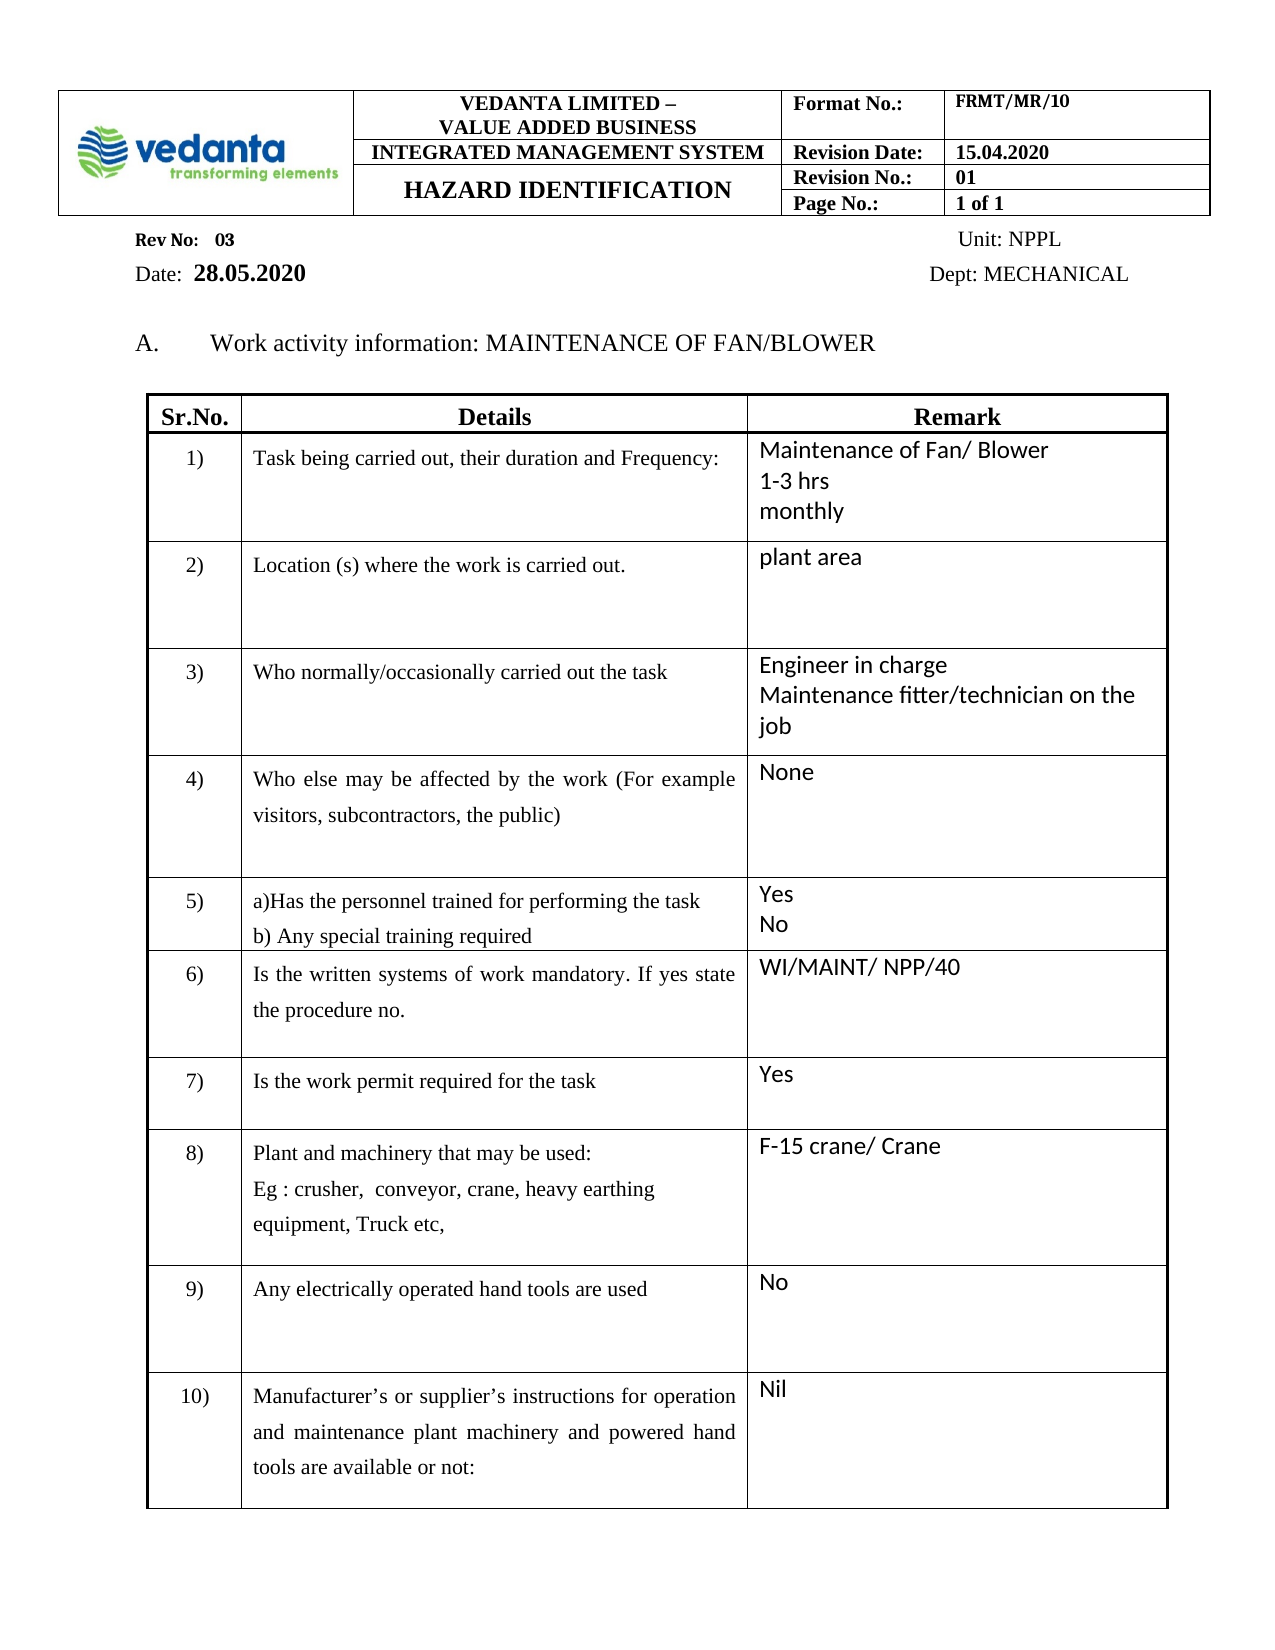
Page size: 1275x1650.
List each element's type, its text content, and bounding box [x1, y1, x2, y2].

table_cell 9) [149, 1266, 241, 1372]
text A. Work activity information: MAINTENANCE OF FAN/BLOWER [135, 322, 1143, 357]
table_cell Is the work permit required for the task [242, 1058, 747, 1129]
table_cell 1) [149, 434, 241, 541]
table_cell 3) [149, 649, 241, 755]
table_header [59, 91, 353, 214]
table_cell Yes No [748, 878, 1166, 950]
table_cell Who else may be affected by the work (For example visitors, subcontractors, the public) [242, 756, 747, 877]
table_header Remark [748, 396, 1166, 431]
text Rev No: 03 Unit: NPPL [135, 216, 1143, 251]
table_cell Yes [748, 1058, 1166, 1129]
table_cell Task being carried out, their duration and Frequency: [242, 434, 747, 541]
table_cell Nil [748, 1373, 1166, 1508]
table_cell 6) [149, 951, 241, 1057]
table_cell 15.04.2020 [945, 140, 1209, 164]
table_cell 7) [149, 1058, 241, 1129]
table_cell HAZARD IDENTIFICATION [354, 165, 781, 214]
table_cell Location (s) where the work is carried out. [242, 542, 747, 648]
table_cell Engineer in charge Maintenance fitter/technician on the job [748, 649, 1166, 755]
table_header VEDANTA LIMITED – VALUE ADDED BUSINESS [354, 91, 781, 139]
table_cell No [748, 1266, 1166, 1372]
table_cell 10) [149, 1373, 241, 1508]
table_cell Is the written systems of work mandatory. If yes state the procedure no. [242, 951, 747, 1057]
table_cell 2) [149, 542, 241, 648]
table_header FRMT/MR/10 [945, 91, 1209, 139]
table_cell 01 [945, 165, 1209, 189]
table_cell None [748, 756, 1166, 877]
table_cell Any electrically operated hand tools are used [242, 1266, 747, 1372]
table_cell Revision Date: [782, 140, 944, 164]
picture [69, 110, 343, 195]
table_cell WI/MAINT/ NPP/40 [748, 951, 1166, 1057]
table_header Sr.No. [149, 396, 241, 431]
table_header Details [242, 396, 747, 431]
table_header Format No.: [782, 91, 944, 139]
table_cell Manufacturer’s or supplier’s instructions for operation and maintenance plant machinery and powered hand tools are available or not: [242, 1373, 747, 1508]
table_cell Page No.: [782, 190, 944, 214]
table_cell 5) [149, 878, 241, 950]
table_cell Who normally/occasionally carried out the task [242, 649, 747, 755]
table_cell Maintenance of Fan/ Blower 1-3 hrs monthly [748, 434, 1166, 541]
table_cell a)Has the personnel trained for performing the task b) Any special training required [242, 878, 747, 950]
table_cell Plant and machinery that may be used: Eg : crusher, conveyor, crane, heavy earthing equipment, Truck etc, [242, 1130, 747, 1265]
text Date: 28.05.2020 Dept: MECHANICAL [135, 251, 1143, 286]
table_cell Revision No.: [782, 165, 944, 189]
table_cell plant area [748, 542, 1166, 648]
table_cell 1 of 1 [945, 190, 1209, 214]
table_cell INTEGRATED MANAGEMENT SYSTEM [354, 140, 781, 164]
table_cell 8) [149, 1130, 241, 1265]
table_cell 4) [149, 756, 241, 877]
table_cell F-15 crane/ Crane [748, 1130, 1166, 1265]
